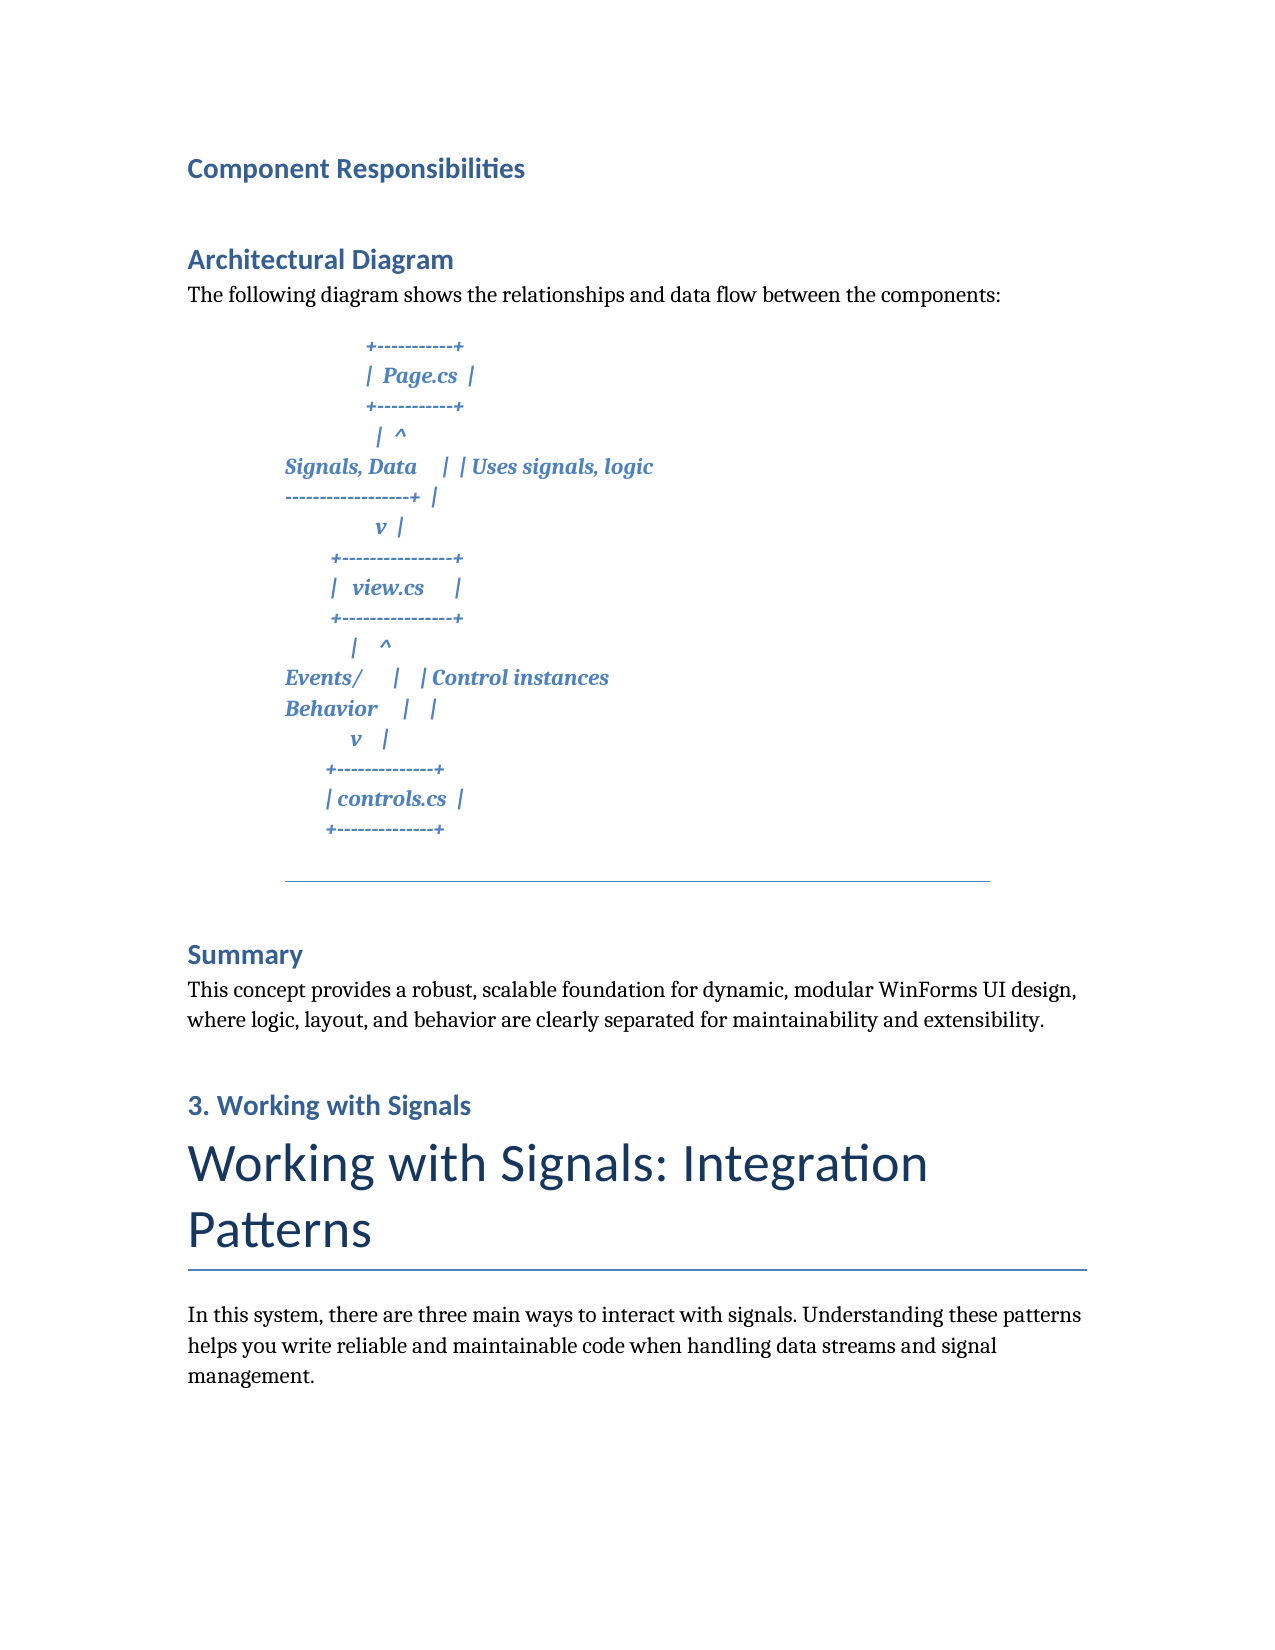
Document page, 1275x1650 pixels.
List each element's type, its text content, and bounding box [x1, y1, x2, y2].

text The following diagram shows the relationships and data flow between the components: [187, 282, 1087, 308]
subtitle Architectural Diagram [187, 241, 1087, 277]
subtitle Component Responsibilities [187, 150, 1087, 186]
subtitle Summary [187, 936, 1087, 972]
title Working with Signals: Integration Patterns [187, 1128, 1087, 1271]
text In this system, there are three main ways to interact with signals. Understanding these patterns helps you write reliable and maintainable code when handling data streams and signal management. [187, 1302, 1087, 1389]
text This concept provides a robust, scalable foundation for dynamic, modular WinForms UI design, where logic, layout, and behavior are clearly separated for maintainability and extensibility. [187, 977, 1087, 1033]
subtitle 3. Working with Signals [187, 1087, 1087, 1123]
text +-----------+ | Page.cs | +-----------+ | ^ Signals, Data | | Uses signals, logic ------------------+ | v | +----------------+ | view.cs | +----------------+ | ^ Events/ | | Control instances Behavior | | v | +--------------+ | controls.cs | +--------------+ [285, 333, 990, 881]
